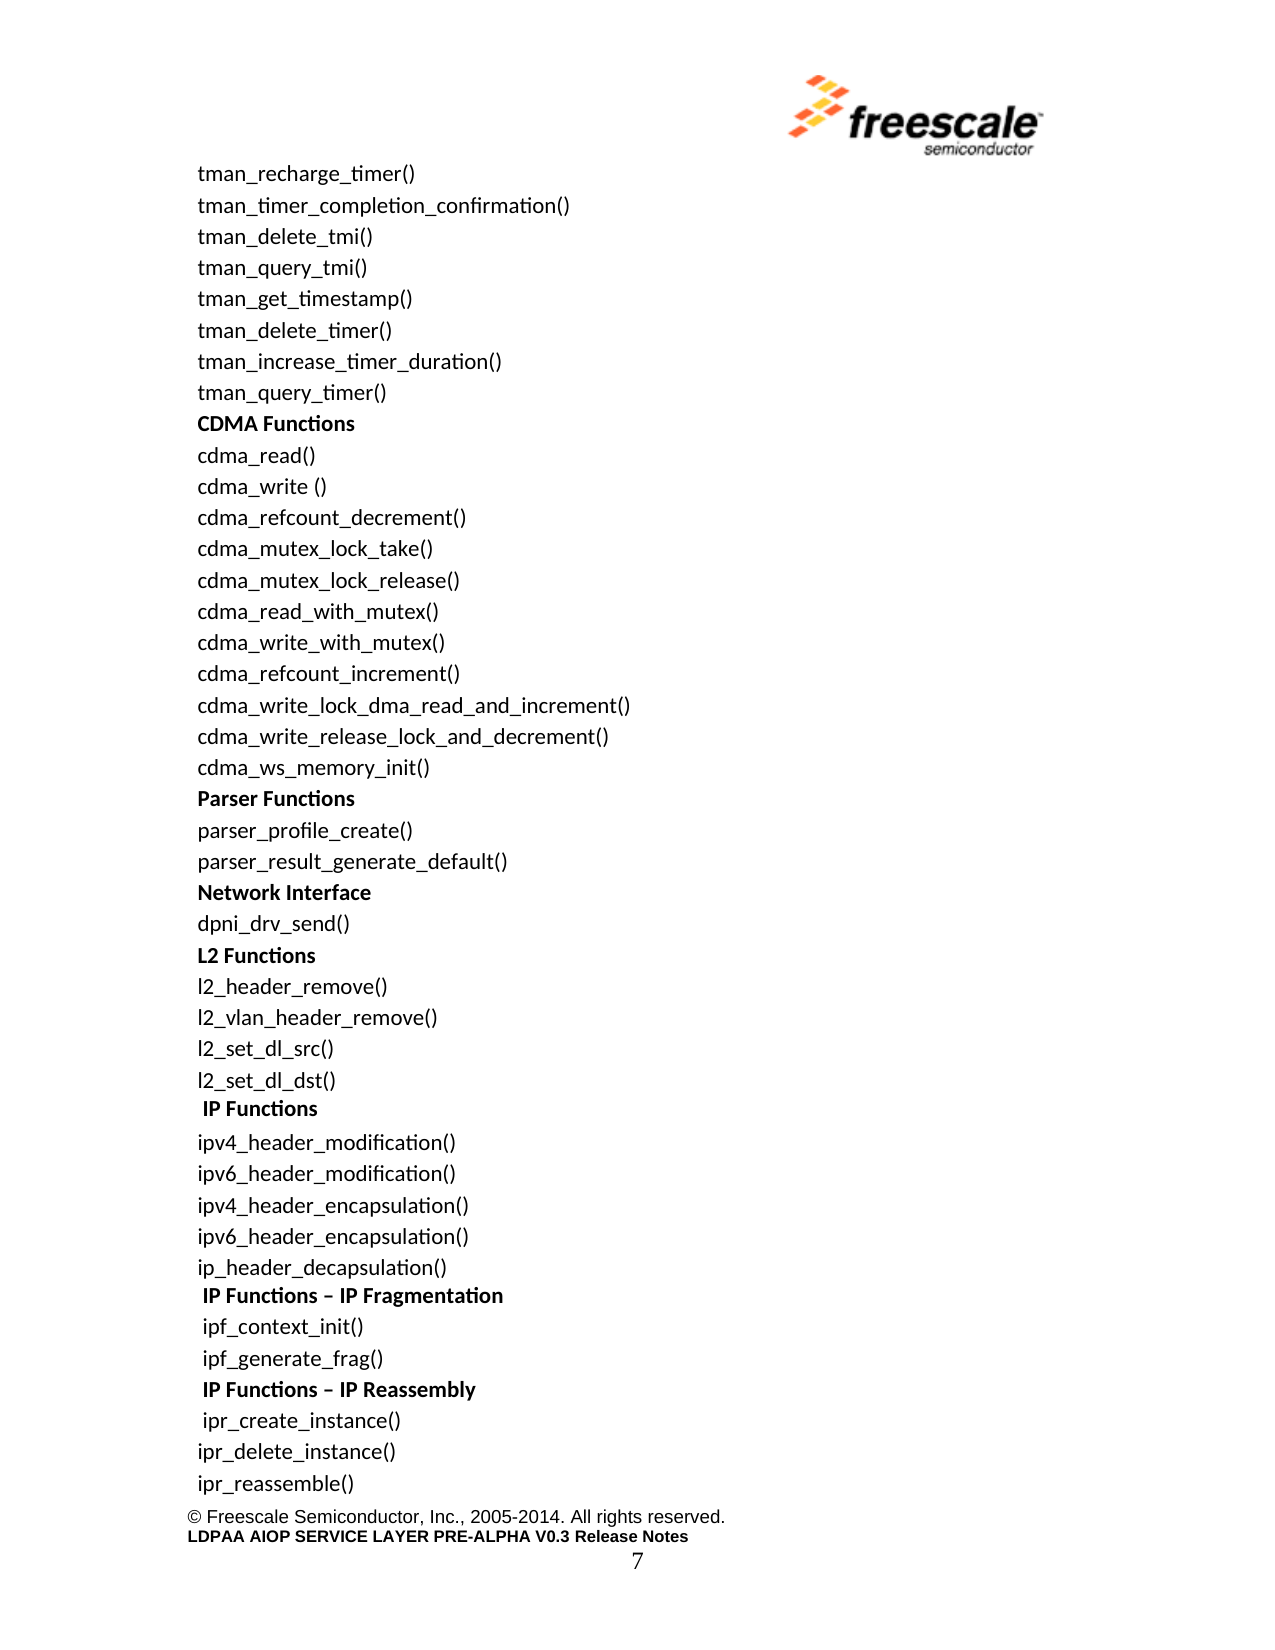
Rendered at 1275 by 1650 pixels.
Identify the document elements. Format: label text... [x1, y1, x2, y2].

table_cell ipv4_header_modification() [186, 1125, 882, 1156]
table_cell ipr_delete_instance() [186, 1438, 882, 1469]
table_cell parser_profile_create() [186, 813, 882, 844]
table_cell cdma_refcount_decrement() [186, 500, 882, 531]
table_cell cdma_read() [186, 438, 882, 469]
table_cell cdma_mutex_lock_release() [186, 563, 882, 594]
table_cell cdma_mutex_lock_take() [186, 531, 882, 562]
table_cell l2_set_dl_dst() [186, 1063, 882, 1094]
table_cell cdma_refcount_increment() [186, 656, 882, 687]
table_cell ipr_create_instance() [186, 1406, 882, 1437]
table_cell tman_query_timer() [186, 375, 882, 406]
table_cell cdma_write_lock_dma_read_and_increment() [186, 688, 882, 719]
table_cell tman_query_tmi() [186, 250, 882, 281]
table_cell Network Interface [186, 875, 882, 906]
table_cell cdma_write_release_lock_and_decrement() [186, 719, 882, 750]
table_cell tman_timer_completion_confirmation() [186, 188, 882, 219]
table_cell IP Functions – IP Reassembly [186, 1375, 882, 1406]
table_cell tman_delete_tmi() [186, 219, 882, 250]
table_cell l2_set_dl_src() [186, 1031, 882, 1062]
table_cell tman_recharge_timer() [186, 156, 882, 187]
table_cell ip_header_decapsulation() [186, 1250, 882, 1281]
table_cell ipf_generate_frag() [186, 1344, 882, 1375]
table_cell CDMA Functions [186, 406, 882, 437]
table_cell ipr_reassemble() [186, 1469, 882, 1500]
table_cell cdma_read_with_mutex() [186, 594, 882, 625]
table_cell ipv4_header_encapsulation() [186, 1188, 882, 1219]
table_cell cdma_write_with_mutex() [186, 625, 882, 656]
table_cell tman_delete_timer() [186, 313, 882, 344]
table_cell ipf_context_init() [186, 1313, 882, 1344]
table_cell l2_header_remove() [186, 969, 882, 1000]
table_cell cdma_write () [186, 469, 882, 500]
table_cell l2_vlan_header_remove() [186, 1000, 882, 1031]
table_cell cdma_ws_memory_init() [186, 750, 882, 781]
table_cell tman_increase_timer_duration() [186, 344, 882, 375]
picture [786, 75, 1047, 157]
table_cell parser_result_generate_default() [186, 844, 882, 875]
table_cell Parser Functions [186, 781, 882, 812]
table_cell ipv6_header_modification() [186, 1156, 882, 1187]
table_cell L2 Functions [186, 938, 882, 969]
table_cell IP Functions – IP Fragmentation [186, 1281, 882, 1312]
table_cell ipv6_header_encapsulation() [186, 1219, 882, 1250]
table_cell dpni_drv_send() [186, 906, 882, 937]
table_cell tman_get_timestamp() [186, 281, 882, 312]
table_cell IP Functions [186, 1094, 882, 1125]
